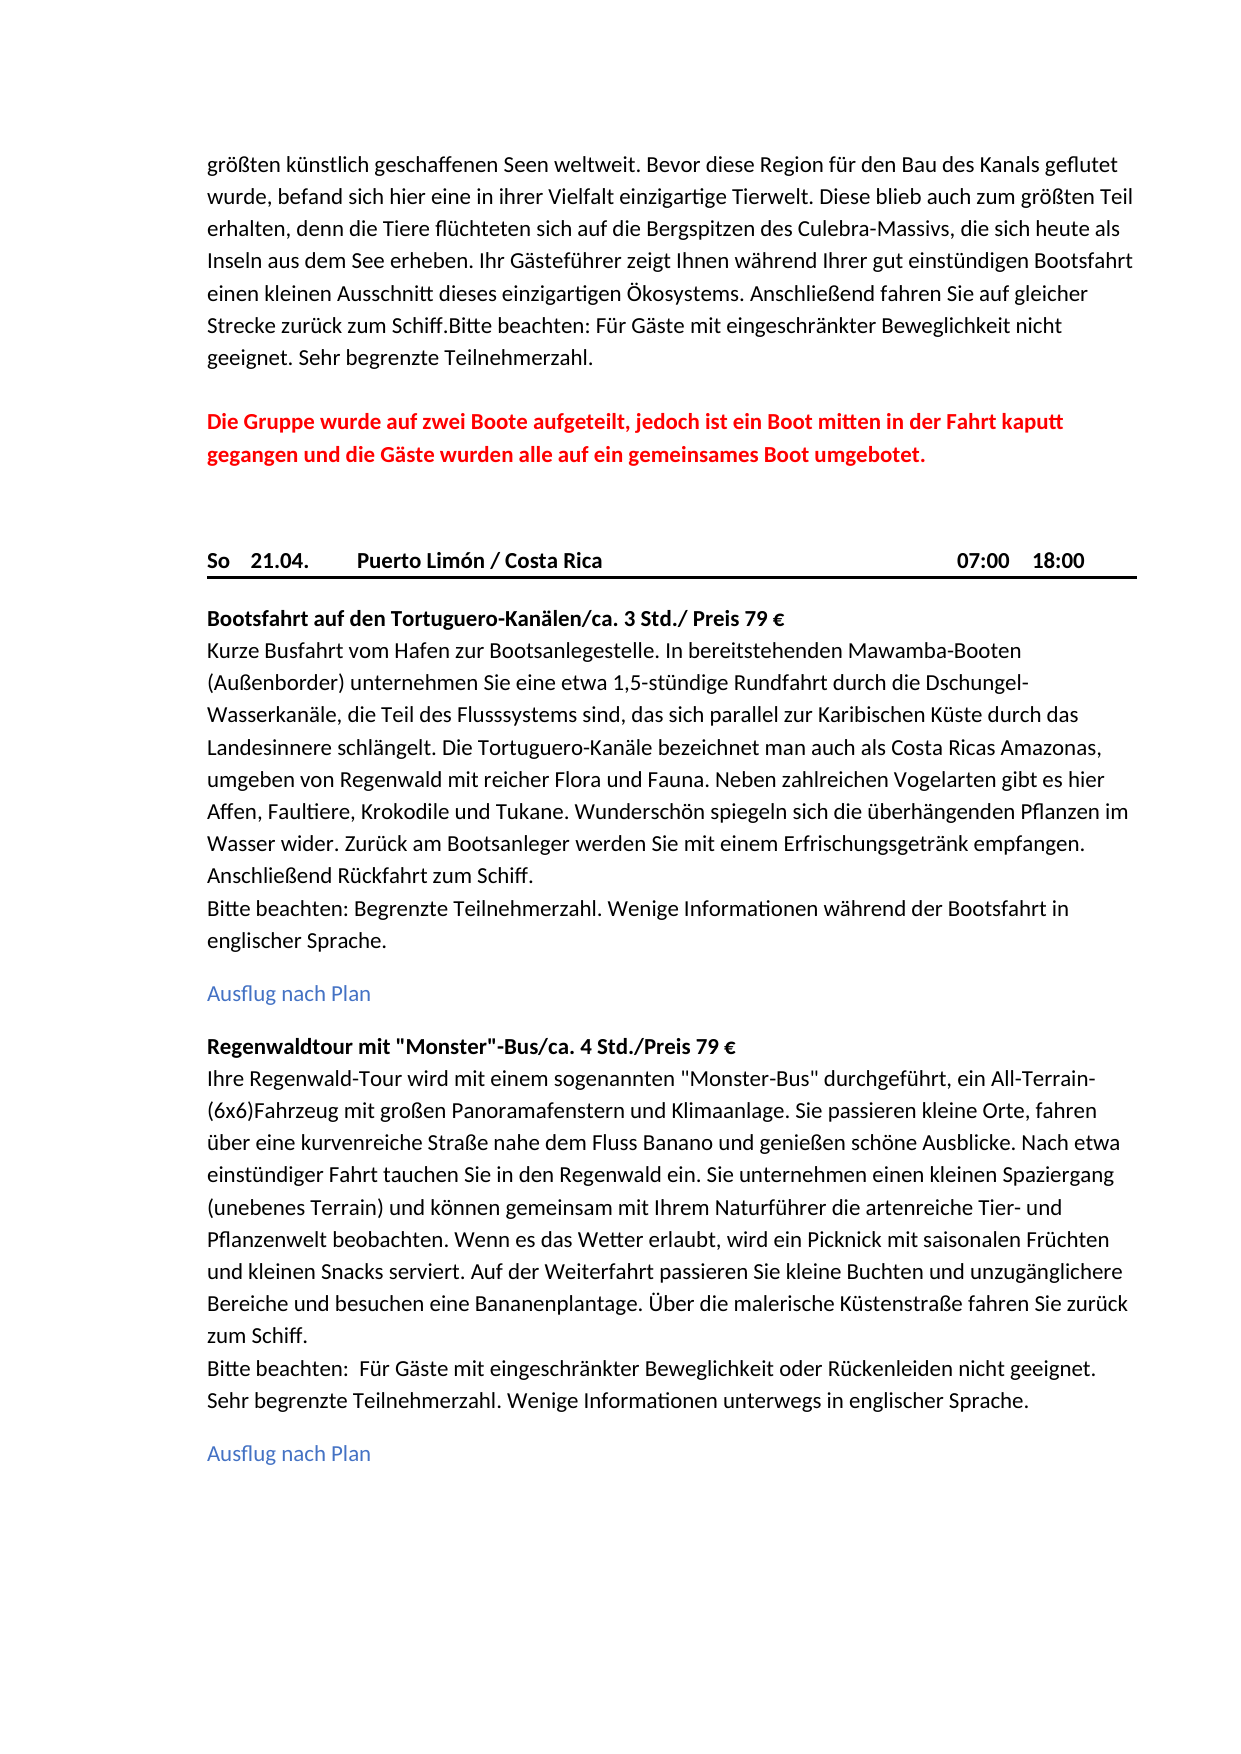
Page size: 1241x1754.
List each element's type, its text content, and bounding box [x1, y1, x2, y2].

text Ausflug nach Plan [207, 1439, 1137, 1467]
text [207, 150, 1137, 468]
text So 21.04. Puerto Limón / Costa Rica 07:00 18:00 [207, 546, 1137, 576]
text Bootsfahrt auf den Tortuguero-Kanälen/ca. 3 Std./ Preis 79 € Kurze Busfahrt vom Hafen zur Bootsanlegestelle. In bereitstehenden Mawamba-Booten (Außenborder) unternehmen Sie eine etwa 1,5-stündige Rundfahrt durch die Dschungel-Wasserkanäle, die Teil des Flusssystems sind, das sich parallel zur Karibischen Küste durch das Landesinnere schlängelt. Die Tortuguero-Kanäle bezeichnet man auch als Costa Ricas Amazonas, umgeben von Regenwald mit reicher Flora und Fauna. Neben zahlreichen Vogelarten gibt es hier Affen, Faultiere, Krokodile und Tukane. Wunderschön spiegeln sich die überhängenden Pflanzen im Wasser wider. Zurück am Bootsanleger werden Sie mit einem Erfrischungsgetränk empfangen. Anschließend Rückfahrt zum Schiff. Bitte beachten: Begrenzte Teilnehmerzahl. Wenige Informationen während der Bootsfahrt in englischer Sprache. [207, 604, 1137, 954]
text Ausflug nach Plan [207, 979, 1137, 1007]
text Regenwaldtour mit "Monster"-Bus/ca. 4 Std./Preis 79 € Ihre Regenwald-Tour wird mit einem sogenannten "Monster-Bus" durchgeführt, ein All-Terrain-(6x6)Fahrzeug mit großen Panoramafenstern und Klimaanlage. Sie passieren kleine Orte, fahren über eine kurvenreiche Straße nahe dem Fluss Banano und genießen schöne Ausblicke. Nach etwa einstündiger Fahrt tauchen Sie in den Regenwald ein. Sie unternehmen einen kleinen Spaziergang (unebenes Terrain) und können gemeinsam mit Ihrem Naturführer die artenreiche Tier- und Pflanzenwelt beobachten. Wenn es das Wetter erlaubt, wird ein Picknick mit saisonalen Früchten und kleinen Snacks serviert. Auf der Weiterfahrt passieren Sie kleine Buchten und unzugänglichere Bereiche und besuchen eine Bananenplantage. Über die malerische Küstenstraße fahren Sie zurück zum Schiff. Bitte beachten: Für Gäste mit eingeschränkter Beweglichkeit oder Rückenleiden nicht geeignet. Sehr begrenzte Teilnehmerzahl. Wenige Informationen unterwegs in englischer Sprache. [207, 1032, 1137, 1414]
